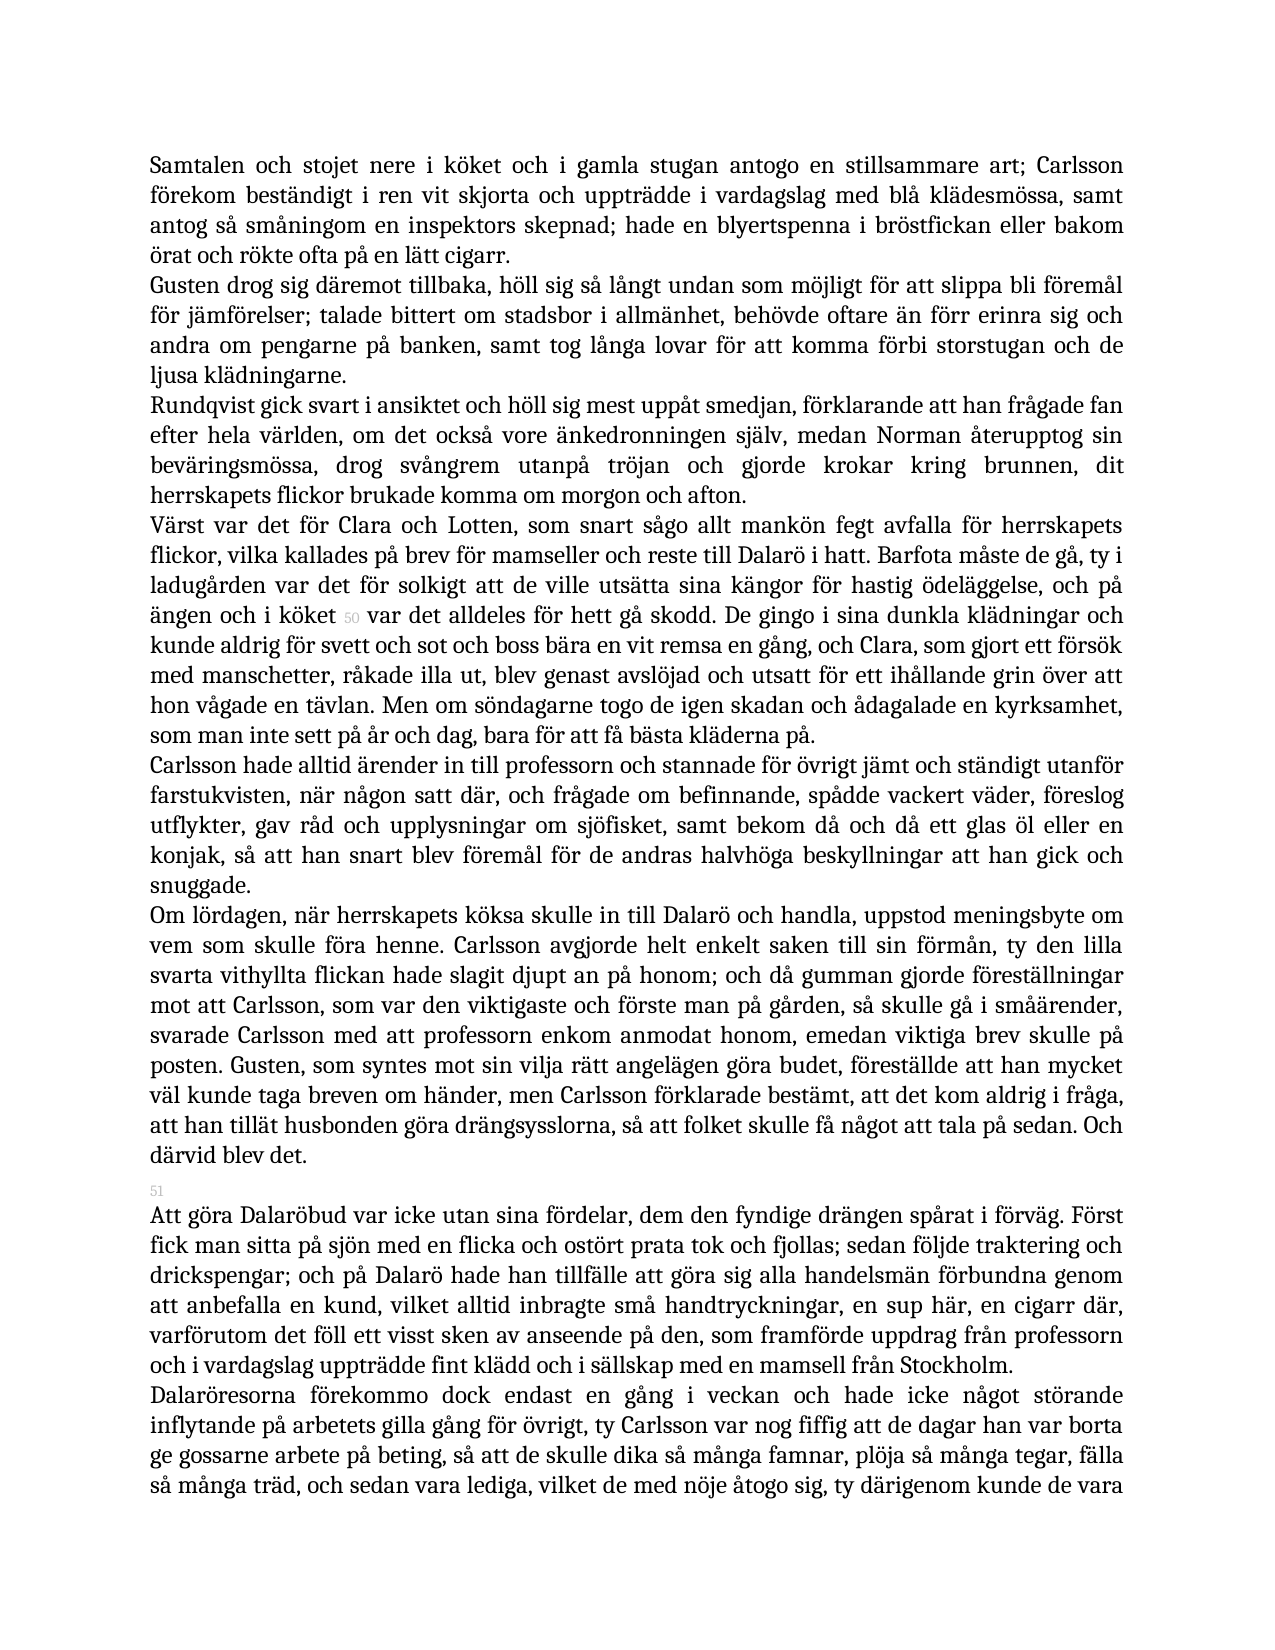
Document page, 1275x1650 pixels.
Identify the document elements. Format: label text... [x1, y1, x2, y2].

text Samtalen och stojet nere i köket och i gamla stugan antogo en stillsammare art; Carlsson förekom beständigt i ren vit skjorta och uppträdde i vardagslag med blå klädesmössa, samt antog så småningom en inspektors skepnad; hade en blyertspenna i bröstfickan eller bakom örat och rökte ofta på en lätt cigarr. [150, 150, 1125, 270]
text Carlsson hade alltid ärender in till professorn och stannade för övrigt jämt och ständigt utanför farstukvisten, när någon satt där, och frågade om befinnande, spådde vackert väder, föreslog utflykter, gav råd och upplysningar om sjöfisket, samt bekom då och då ett glas öl eller en konjak, så att han snart blev föremål för de andras halvhöga beskyllningar att han gick och snuggade. [150, 750, 1125, 900]
text Gusten drog sig däremot tillbaka, höll sig så långt undan som möjligt för att slippa bli föremål för jämförelser; talade bittert om stadsbor i allmänhet, behövde oftare än förr erinra sig och andra om pengarne på banken, samt tog långa lovar för att komma förbi storstugan och de ljusa klädningarne. [150, 270, 1125, 390]
text Om lördagen, när herrskapets köksa skulle in till Dalarö och handla, uppstod meningsbyte om vem som skulle föra henne. Carlsson avgjorde helt enkelt saken till sin förmån, ty den lilla svarta vithyllta flickan hade slagit djupt an på honom; och då gumman gjorde föreställningar mot att Carlsson, som var den viktigaste och förste man på gården, så skulle gå i småärender, svarade Carlsson med att professorn enkom anmodat honom, emedan viktiga brev skulle på posten. Gusten, som syntes mot sin vilja rätt angelägen göra budet, föreställde att han mycket väl kunde taga breven om händer, men Carlsson förklarade bestämt, att det kom aldrig i fråga, att han tillät husbonden göra drängsysslorna, så att folket skulle få något att tala på sedan. Och därvid blev det. [150, 900, 1125, 1170]
text Att göra Dalaröbud var icke utan sina fördelar, dem den fyndige drängen spårat i förväg. Först fick man sitta på sjön med en flicka och ostört prata tok och fjollas; sedan följde traktering och drickspengar; och på Dalarö hade han tillfälle att göra sig alla handelsmän förbundna genom att anbefalla en kund, vilket alltid inbragte små handtryckningar, en sup här, en cigarr där, varförutom det föll ett visst sken av anseende på den, som framförde uppdrag från professorn och i vardagslag uppträdde fint klädd och i sällskap med en mamsell från Stockholm. [150, 1200, 1125, 1380]
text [150, 1380, 1125, 1500]
text Rundqvist gick svart i ansiktet och höll sig mest uppåt smedjan, förklarande att han frågade fan efter hela världen, om det också vore änkedronningen själv, medan Norman återupptog sin beväringsmössa, drog svångrem utanpå tröjan och gjorde krokar kring brunnen, dit herrskapets flickor brukade komma om morgon och afton. [150, 390, 1125, 510]
text 51 [150, 1170, 1125, 1200]
text Värst var det för Clara och Lotten, som snart sågo allt mankön fegt avfalla för herrskapets flickor, vilka kallades på brev för mamseller och reste till Dalarö i hatt. Barfota måste de gå, ty i ladugården var det för solkigt att de ville utsätta sina kängor för hastig ödeläggelse, och på ängen och i köket 50 var det alldeles för hett gå skodd. De gingo i sina dunkla klädningar och kunde aldrig för svett och sot och boss bära en vit remsa en gång, och Clara, som gjort ett försök med manschetter, råkade illa ut, blev genast avslöjad och utsatt för ett ihållande grin över att hon vågade en tävlan. Men om söndagarne togo de igen skadan och ådagalade en kyrksamhet, som man inte sett på år och dag, bara för att få bästa kläderna på. [150, 510, 1125, 750]
